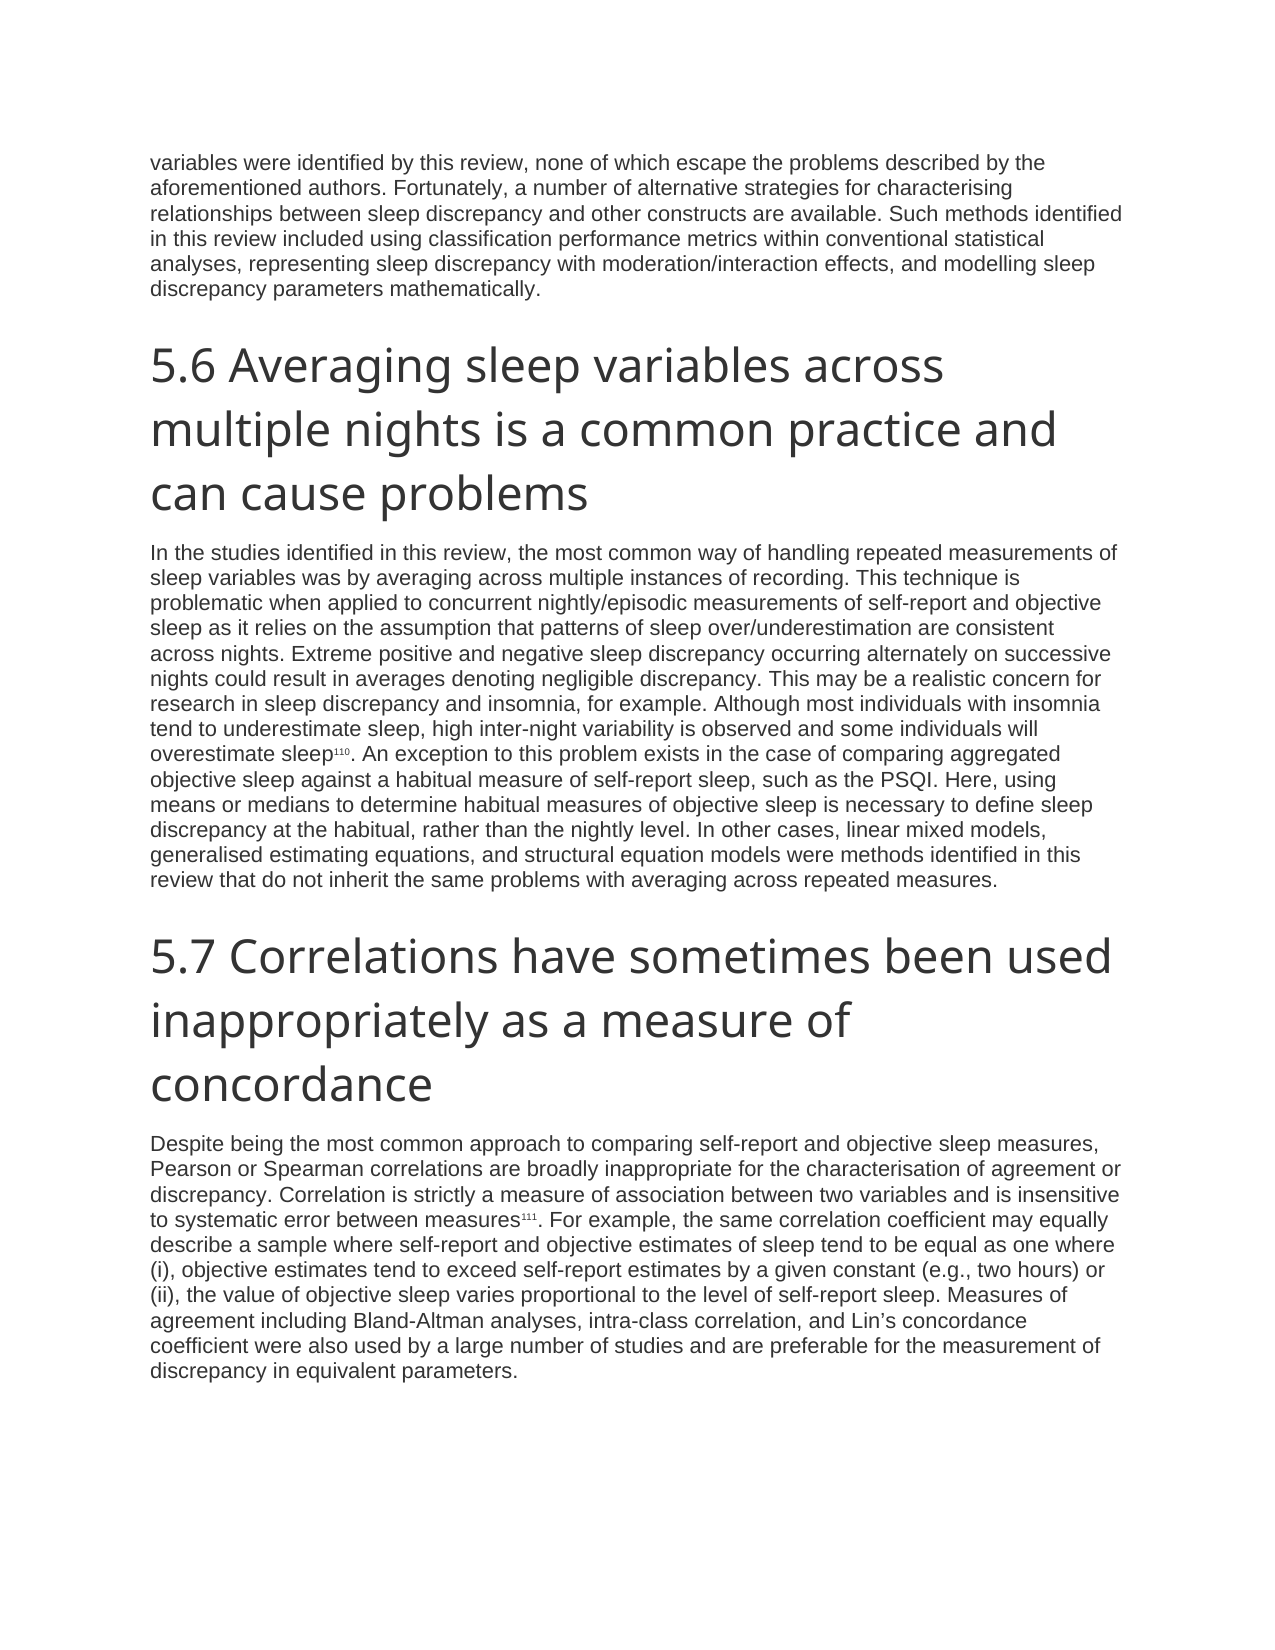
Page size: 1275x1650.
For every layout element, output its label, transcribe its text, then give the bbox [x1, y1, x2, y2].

text Despite being the most common approach to comparing self-report and objective sleep measures, Pearson or Spearman correlations are broadly inappropriate for the characterisation of agreement or discrepancy. Correlation is strictly a measure of association between two variables and is insensitive to systematic error between measures111. For example, the same correlation coefficient may equally describe a sample where self-report and objective estimates of sleep tend to be equal as one where (i), objective estimates tend to exceed self-report estimates by a given constant (e.g., two hours) or (ii), the value of objective sleep varies proportional to the level of self-report sleep. Measures of agreement including Bland-Altman analyses, intra-class correlation, and Lin’s concordance coefficient were also used by a large number of studies and are preferable for the measurement of discrepancy in equivalent parameters. [150, 1131, 1125, 1383]
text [150, 150, 1125, 301]
text 5.7 Correlations have sometimes been used inappropriately as a measure of concordance [150, 924, 1125, 1115]
text In the studies identified in this review, the most common way of handling repeated measurements of sleep variables was by averaging across multiple instances of recording. This technique is problematic when applied to concurrent nightly/episodic measurements of self-report and objective sleep as it relies on the assumption that patterns of sleep over/underestimation are consistent across nights. Extreme positive and negative sleep discrepancy occurring alternately on successive nights could result in averages denoting negligible discrepancy. This may be a realistic concern for research in sleep discrepancy and insomnia, for example. Although most individuals with insomnia tend to underestimate sleep, high inter-night variability is observed and some individuals will overestimate sleep110. An exception to this problem exists in the case of comparing aggregated objective sleep against a habitual measure of self-report sleep, such as the PSQI. Here, using means or medians to determine habitual measures of objective sleep is necessary to define sleep discrepancy at the habitual, rather than the nightly level. In other cases, linear mixed models, generalised estimating equations, and structural equation models were methods identified in this review that do not inherit the same problems with averaging across repeated measures. [150, 540, 1125, 893]
text 5.6 Averaging sleep variables across multiple nights is a common practice and can cause problems [150, 332, 1125, 524]
